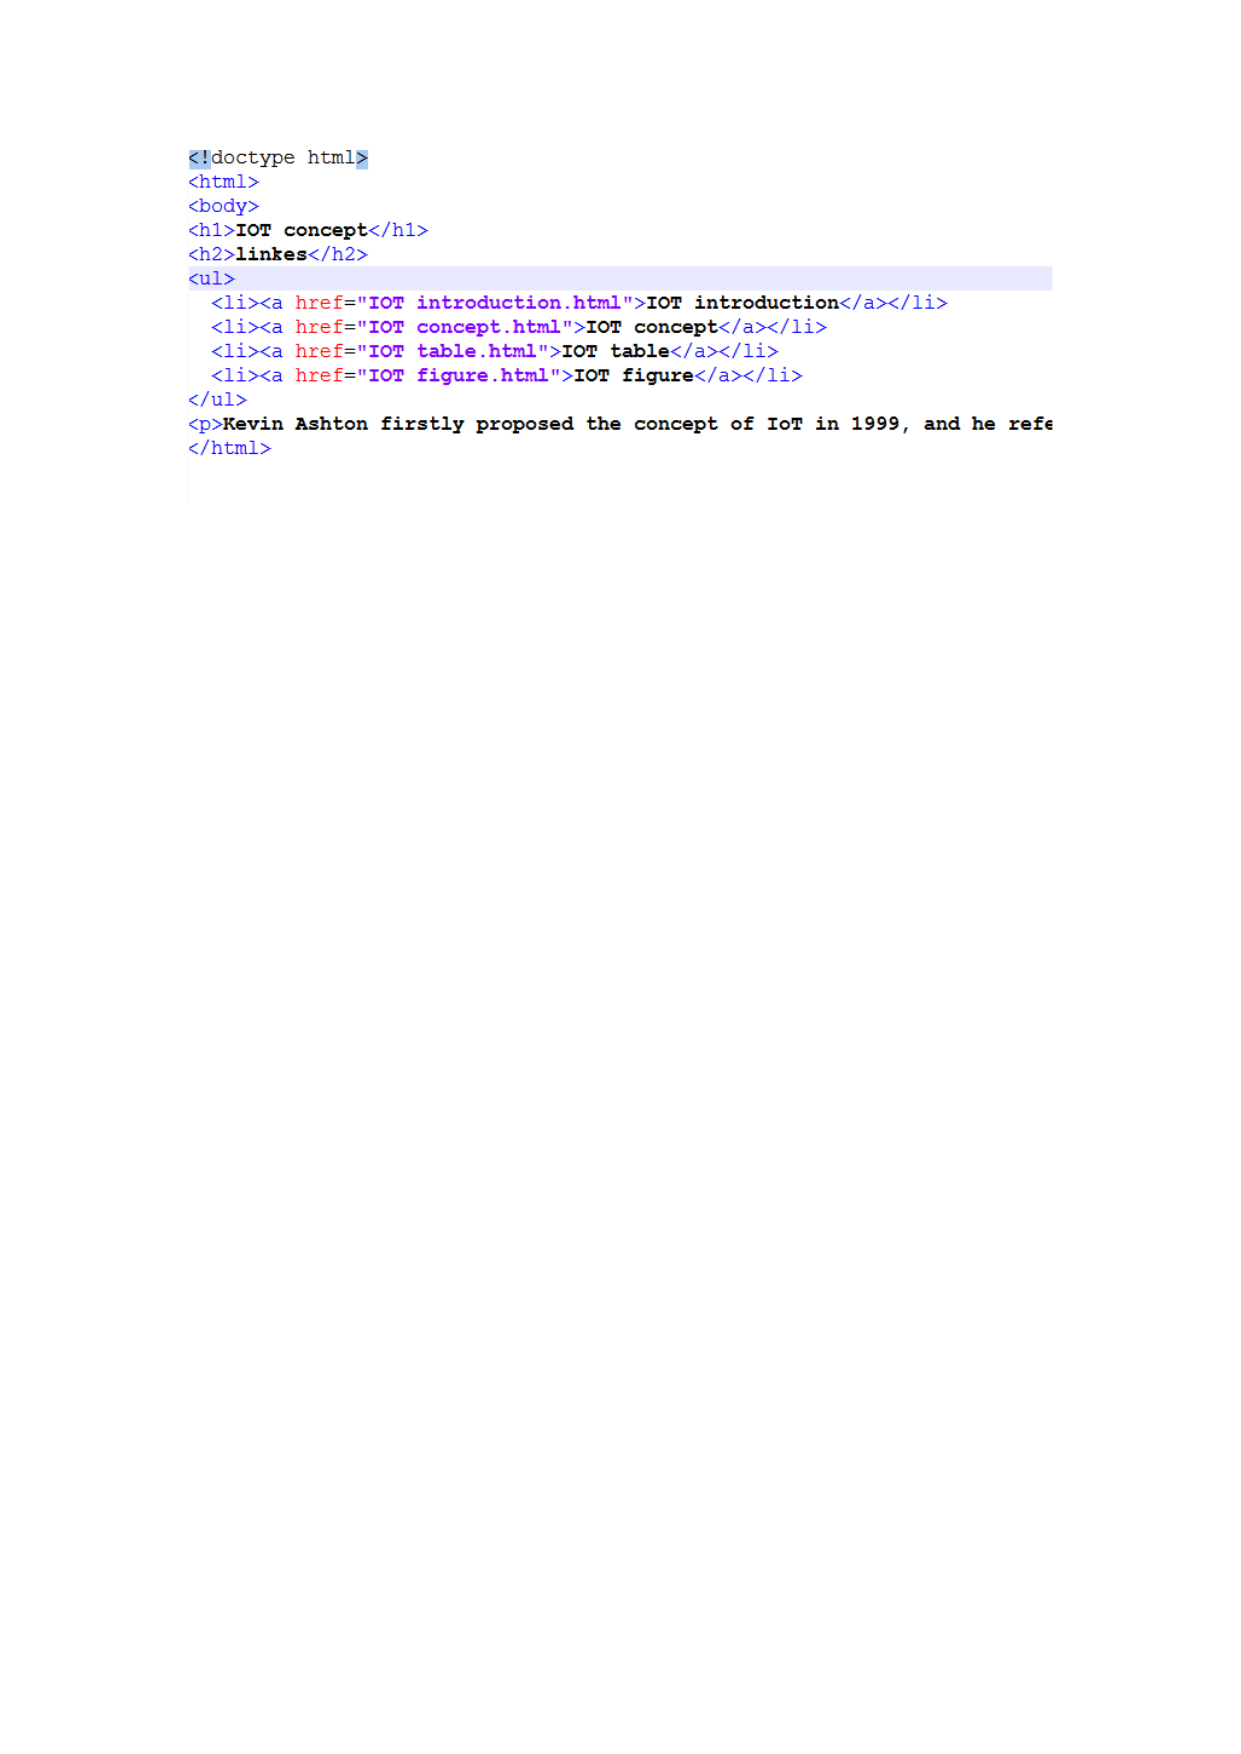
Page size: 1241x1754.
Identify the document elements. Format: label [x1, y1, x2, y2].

picture [187, 150, 1053, 505]
